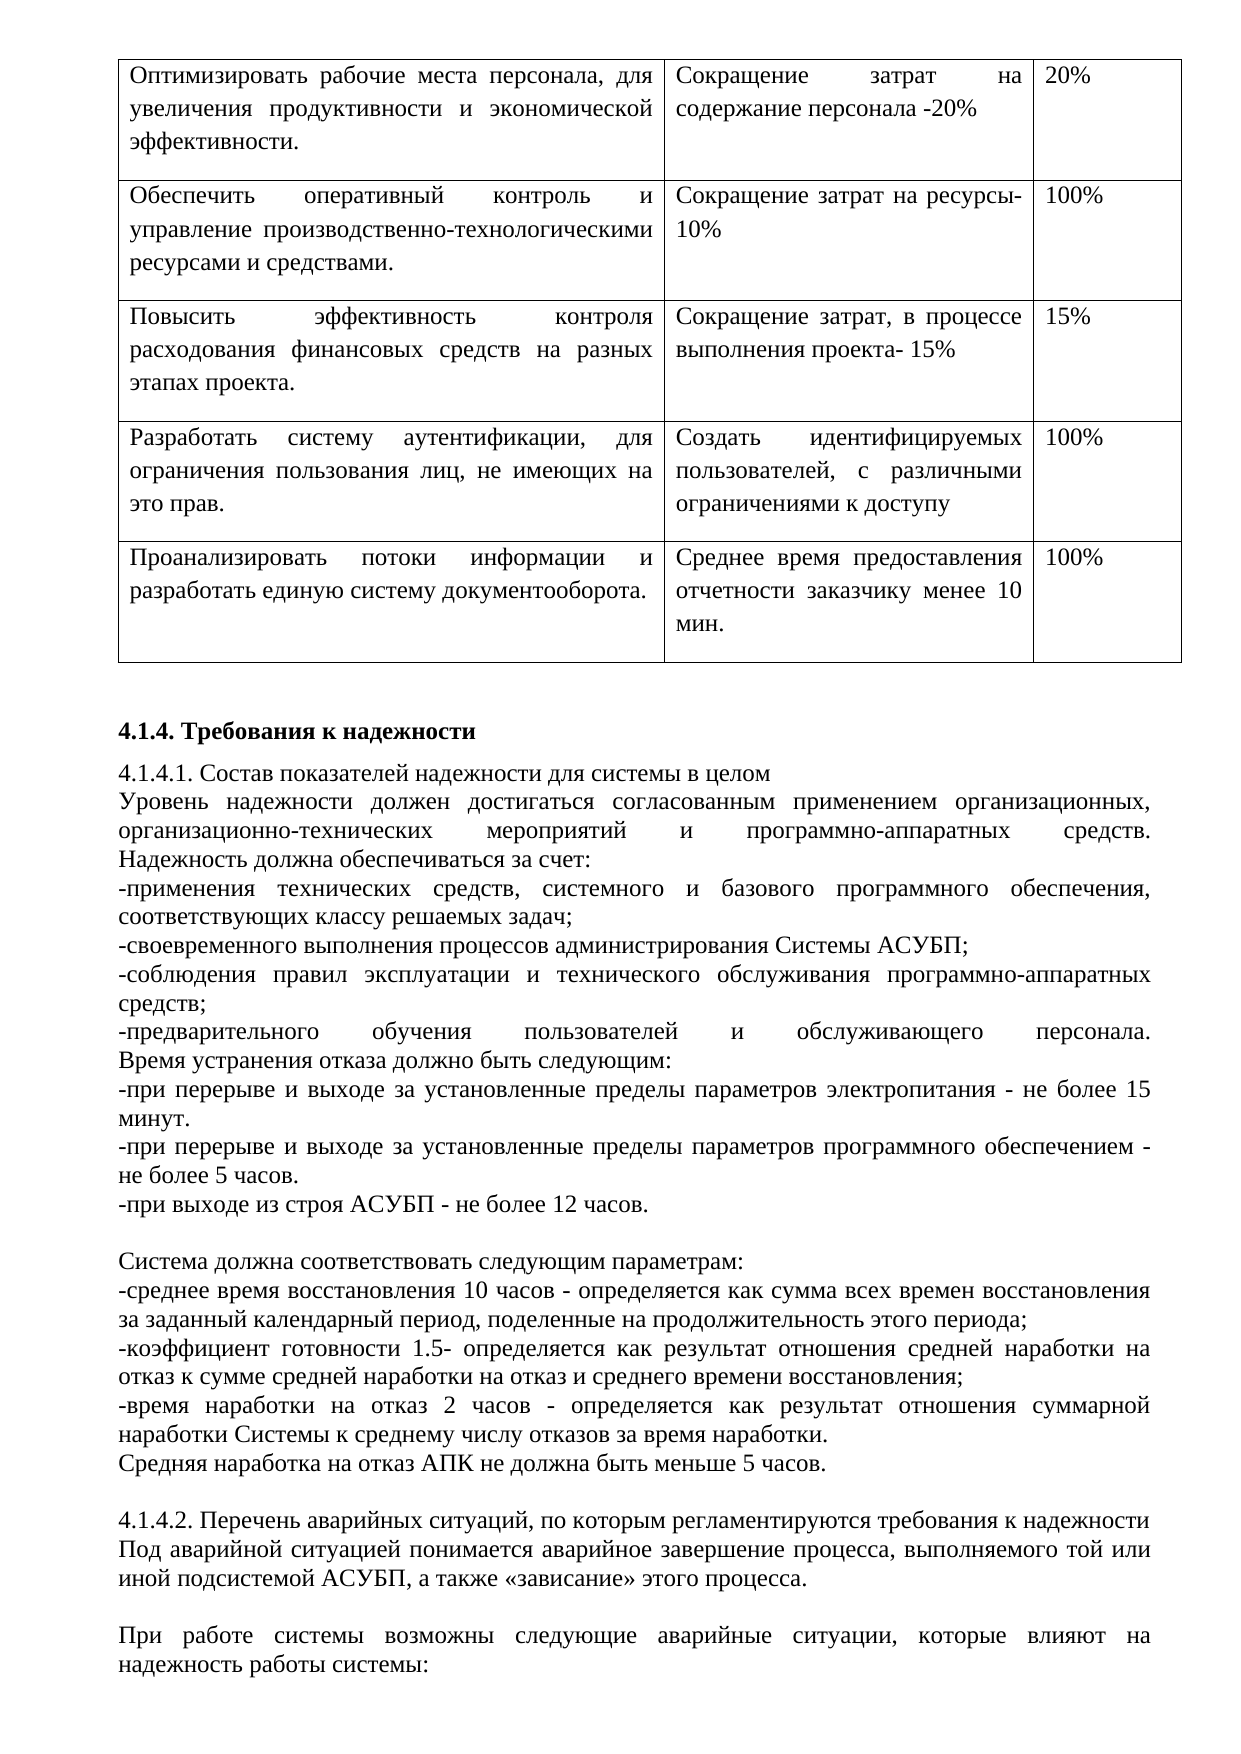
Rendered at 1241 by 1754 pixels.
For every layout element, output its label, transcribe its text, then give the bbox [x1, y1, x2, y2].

text -соблюдения правил эксплуатации и технического обслуживания программно-аппаратных средств; [118, 959, 1152, 1016]
text При работе системы возможны следующие аварийные ситуации, которые влияют на надежность работы системы: [118, 1620, 1152, 1678]
text -своевременного выполнения процессов администрирования Системы АСУБП; [118, 930, 1152, 959]
table_cell Оптимизировать рабочие места персонала, для увеличения продуктивности и экономической эффективности. [119, 60, 664, 179]
text 4.1.4. Требования к надежности [118, 716, 1152, 745]
text Средняя наработка на отказ АПК не должна быть меньше 5 часов. [118, 1448, 1152, 1476]
text -коэффициент готовности 1.5- определяется как результат отношения средней наработки на отказ к сумме средней наработки на отказ и среднего времени восстановления; [118, 1333, 1152, 1390]
table_cell Сокращение затрат на содержание персонала -20% [665, 60, 1033, 179]
text 4.1.4.1. Состав показателей надежности для системы в целом [118, 758, 1152, 786]
text -при перерыве и выходе за установленные пределы параметров электропитания - не более 15 минут. [118, 1074, 1152, 1131]
table_cell Обеспечить оперативный контроль и управление производственно-технологическими ресурсами и средствами. [119, 181, 664, 300]
table_cell Проанализировать потоки информации и разработать единую систему документооборота. [119, 542, 664, 662]
table_cell 100% [1034, 542, 1181, 662]
text -среднее время восстановления 10 часов - определяется как сумма всех времен восстановления за заданный календарный период, поделенные на продолжительность этого периода; [118, 1275, 1152, 1333]
text 4.1.4.2. Перечень аварийных ситуаций, по которым регламентируются требования к надежности [118, 1505, 1152, 1534]
text -предварительного обучения пользователей и обслуживающего персонала. Время устранения отказа должно быть следующим: [118, 1016, 1152, 1074]
table_cell Сокращение затрат на ресурсы- 10% [665, 181, 1033, 300]
table_cell Среднее время предоставления отчетности заказчику менее 10 мин. [665, 542, 1033, 662]
table_cell Повысить эффективность контроля расходования финансовых средств на разных этапах проекта. [119, 301, 664, 421]
text -время наработки на отказ 2 часов - определяется как результат отношения суммарной наработки Системы к среднему числу отказов за время наработки. [118, 1390, 1152, 1448]
text -применения технических средств, системного и базового программного обеспечения, соответствующих классу решаемых задач; [118, 873, 1152, 930]
table_cell 100% [1034, 181, 1181, 300]
table_cell 15% [1034, 301, 1181, 421]
table_cell 20% [1034, 60, 1181, 179]
table_cell Сокращение затрат, в процессе выполнения проекта- 15% [665, 301, 1033, 421]
text Под аварийной ситуацией понимается аварийное завершение процесса, выполняемого той или иной подсистемой АСУБП, а также «зависание» этого процесса. [118, 1534, 1152, 1591]
table_cell Разработать систему аутентификации, для ограничения пользования лиц, не имеющих на это прав. [119, 422, 664, 541]
table_cell 100% [1034, 422, 1181, 541]
table_cell Создать идентифицируемых пользователей, с различными ограничениями к доступу [665, 422, 1033, 541]
text -при выходе из строя АСУБП - не более 12 часов. [118, 1189, 1152, 1218]
text Система должна соответствовать следующим параметрам: [118, 1246, 1152, 1275]
text Уровень надежности должен достигаться согласованным применением организационных, организационно-технических мероприятий и программно-аппаратных средств. Надежность должна обеспечиваться за счет: [118, 786, 1152, 873]
text -при перерыве и выходе за установленные пределы параметров программного обеспечением - не более 5 часов. [118, 1131, 1152, 1189]
